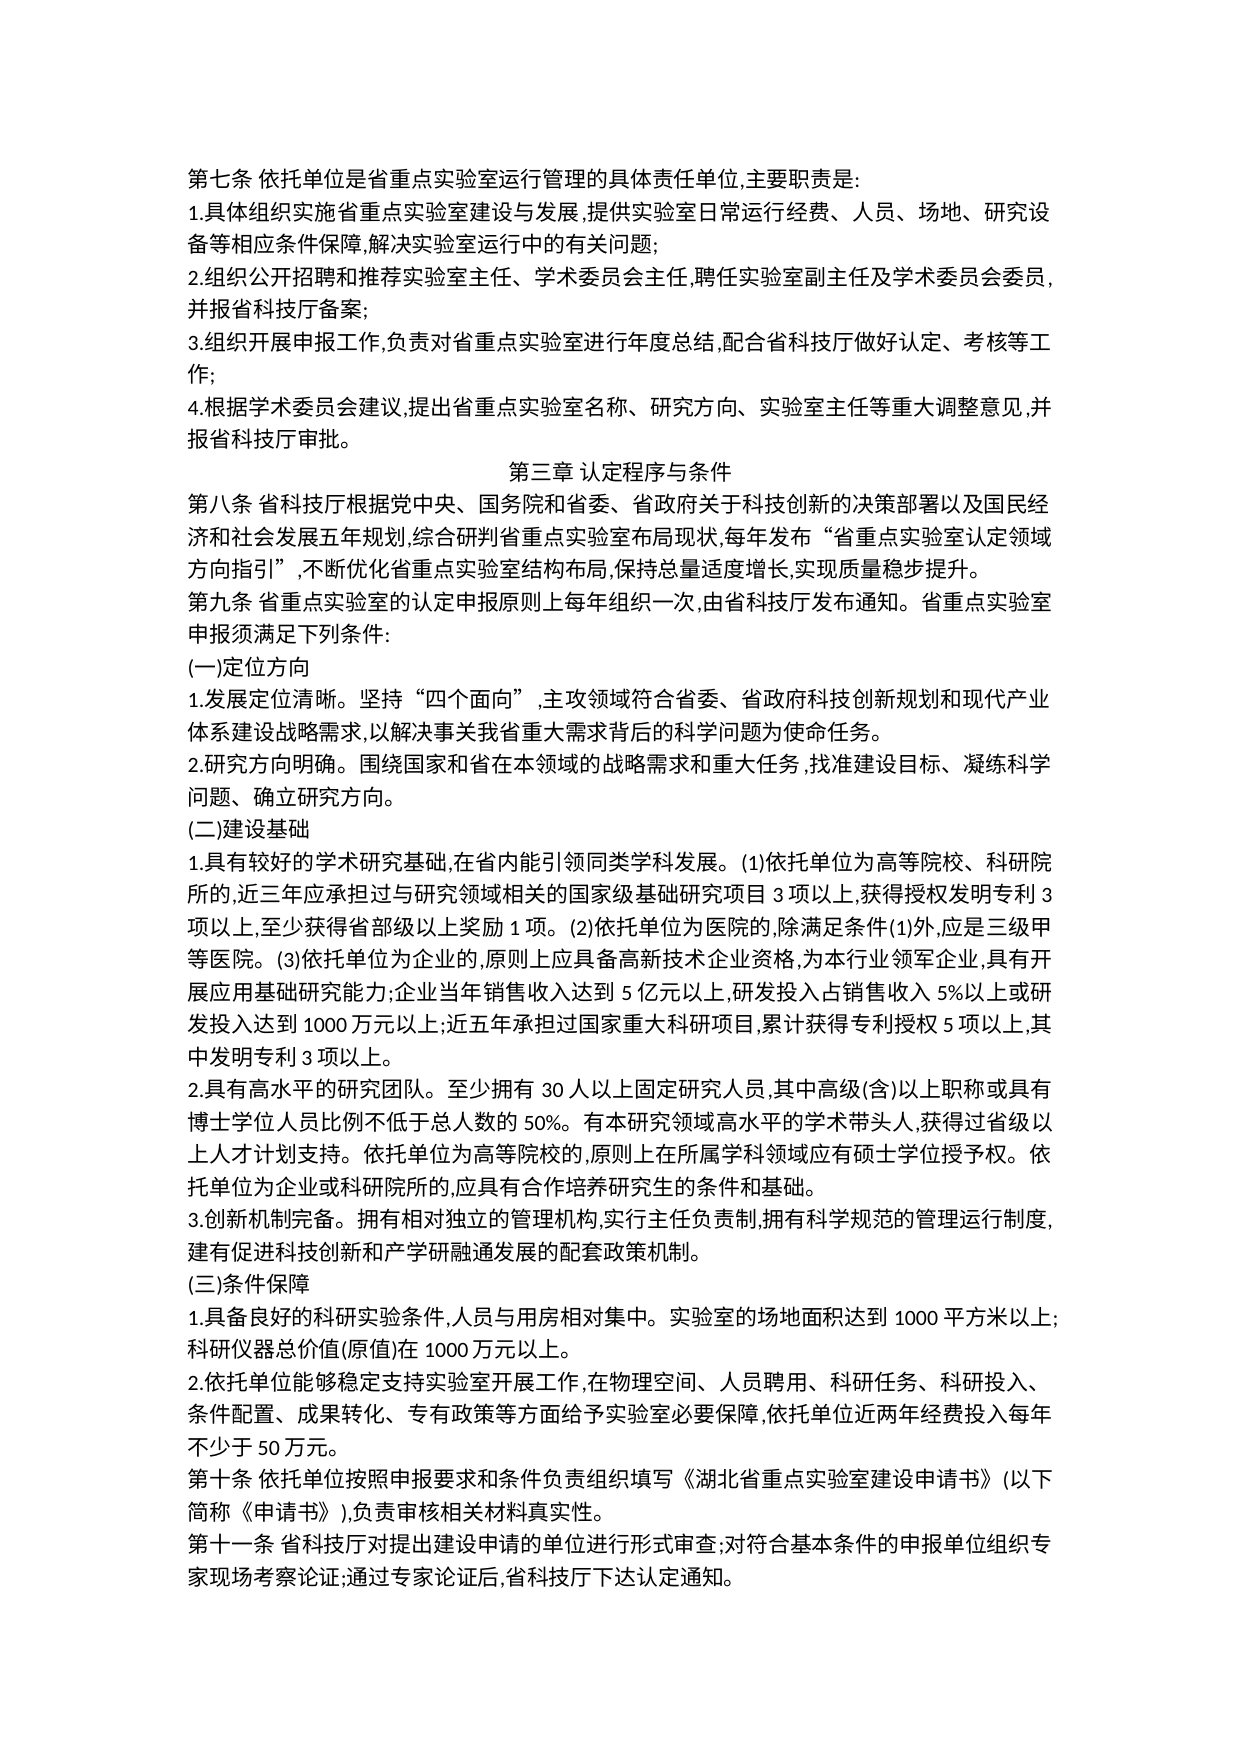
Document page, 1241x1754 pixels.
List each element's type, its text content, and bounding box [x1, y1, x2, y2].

list 第九条 省重点实验室的认定申报原则上每年组织一次,由省科技厅发布通知。省重点实验室申报须满足下列条件: [187, 584, 1053, 649]
list 2.研究方向明确。围绕国家和省在本领域的战略需求和重大任务,找准建设目标、凝练科学问题、确立研究方向。 [187, 747, 1053, 812]
list 第十条 依托单位按照申报要求和条件负责组织填写《湖北省重点实验室建设申请书》(以下简称《申请书》),负责审核相关材料真实性。 [187, 1462, 1053, 1527]
list 2.组织公开招聘和推荐实验室主任、学术委员会主任,聘任实验室副主任及学术委员会委员,并报省科技厅备案; [187, 259, 1053, 324]
list (三)条件保障 [187, 1267, 1053, 1299]
list (二)建设基础 [187, 812, 1053, 844]
list 2.依托单位能够稳定支持实验室开展工作,在物理空间、人员聘用、科研任务、科研投入、条件配置、成果转化、专有政策等方面给予实验室必要保障,依托单位近两年经费投入每年不少于50万元。 [187, 1364, 1053, 1462]
list 第七条 依托单位是省重点实验室运行管理的具体责任单位,主要职责是: [187, 162, 1053, 194]
list 1.发展定位清晰。坚持“四个面向”,主攻领域符合省委、省政府科技创新规划和现代产业体系建设战略需求,以解决事关我省重大需求背后的科学问题为使命任务。 [187, 682, 1053, 747]
list 4.根据学术委员会建议,提出省重点实验室名称、研究方向、实验室主任等重大调整意见,并报省科技厅审批。 [187, 389, 1053, 454]
list (一)定位方向 [187, 649, 1053, 682]
list 1.具有较好的学术研究基础,在省内能引领同类学科发展。(1)依托单位为高等院校、科研院所的,近三年应承担过与研究领域相关的国家级基础研究项目3项以上,获得授权发明专利3项以上,至少获得省部级以上奖励1项。(2)依托单位为医院的,除满足条件(1)外,应是三级甲等医院。(3)依托单位为企业的,原则上应具备高新技术企业资格,为本行业领军企业,具有开展应用基础研究能力;企业当年销售收入达到5亿元以上,研发投入占销售收入5%以上或研发投入达到1000万元以上;近五年承担过国家重大科研项目,累计获得专利授权5项以上,其中发明专利3项以上。 [187, 844, 1053, 1072]
list 3.创新机制完备。拥有相对独立的管理机构,实行主任负责制,拥有科学规范的管理运行制度,建有促进科技创新和产学研融通发展的配套政策机制。 [187, 1202, 1053, 1267]
list 1.具体组织实施省重点实验室建设与发展,提供实验室日常运行经费、人员、场地、研究设备等相应条件保障,解决实验室运行中的有关问题; [187, 194, 1053, 259]
list 第十一条 省科技厅对提出建设申请的单位进行形式审查;对符合基本条件的申报单位组织专家现场考察论证;通过专家论证后,省科技厅下达认定通知。 [187, 1527, 1053, 1592]
list 1.具备良好的科研实验条件,人员与用房相对集中。实验室的场地面积达到1000 平方米以上;科研仪器总价值(原值)在1000万元以上。 [187, 1299, 1053, 1364]
list 第八条 省科技厅根据党中央、国务院和省委、省政府关于科技创新的决策部署以及国民经济和社会发展五年规划,综合研判省重点实验室布局现状,每年发布“省重点实验室认定领域方向指引”,不断优化省重点实验室结构布局,保持总量适度增长,实现质量稳步提升。 [187, 487, 1053, 584]
list 2.具有高水平的研究团队。至少拥有30人以上固定研究人员,其中高级(含)以上职称或具有博士学位人员比例不低于总人数的50%。有本研究领域高水平的学术带头人,获得过省级以上人才计划支持。依托单位为高等院校的,原则上在所属学科领域应有硕士学位授予权。依托单位为企业或科研院所的,应具有合作培养研究生的条件和基础。 [187, 1072, 1053, 1202]
list 第三章 认定程序与条件 [187, 454, 1053, 487]
list 3.组织开展申报工作,负责对省重点实验室进行年度总结,配合省科技厅做好认定、考核等工作; [187, 324, 1053, 389]
